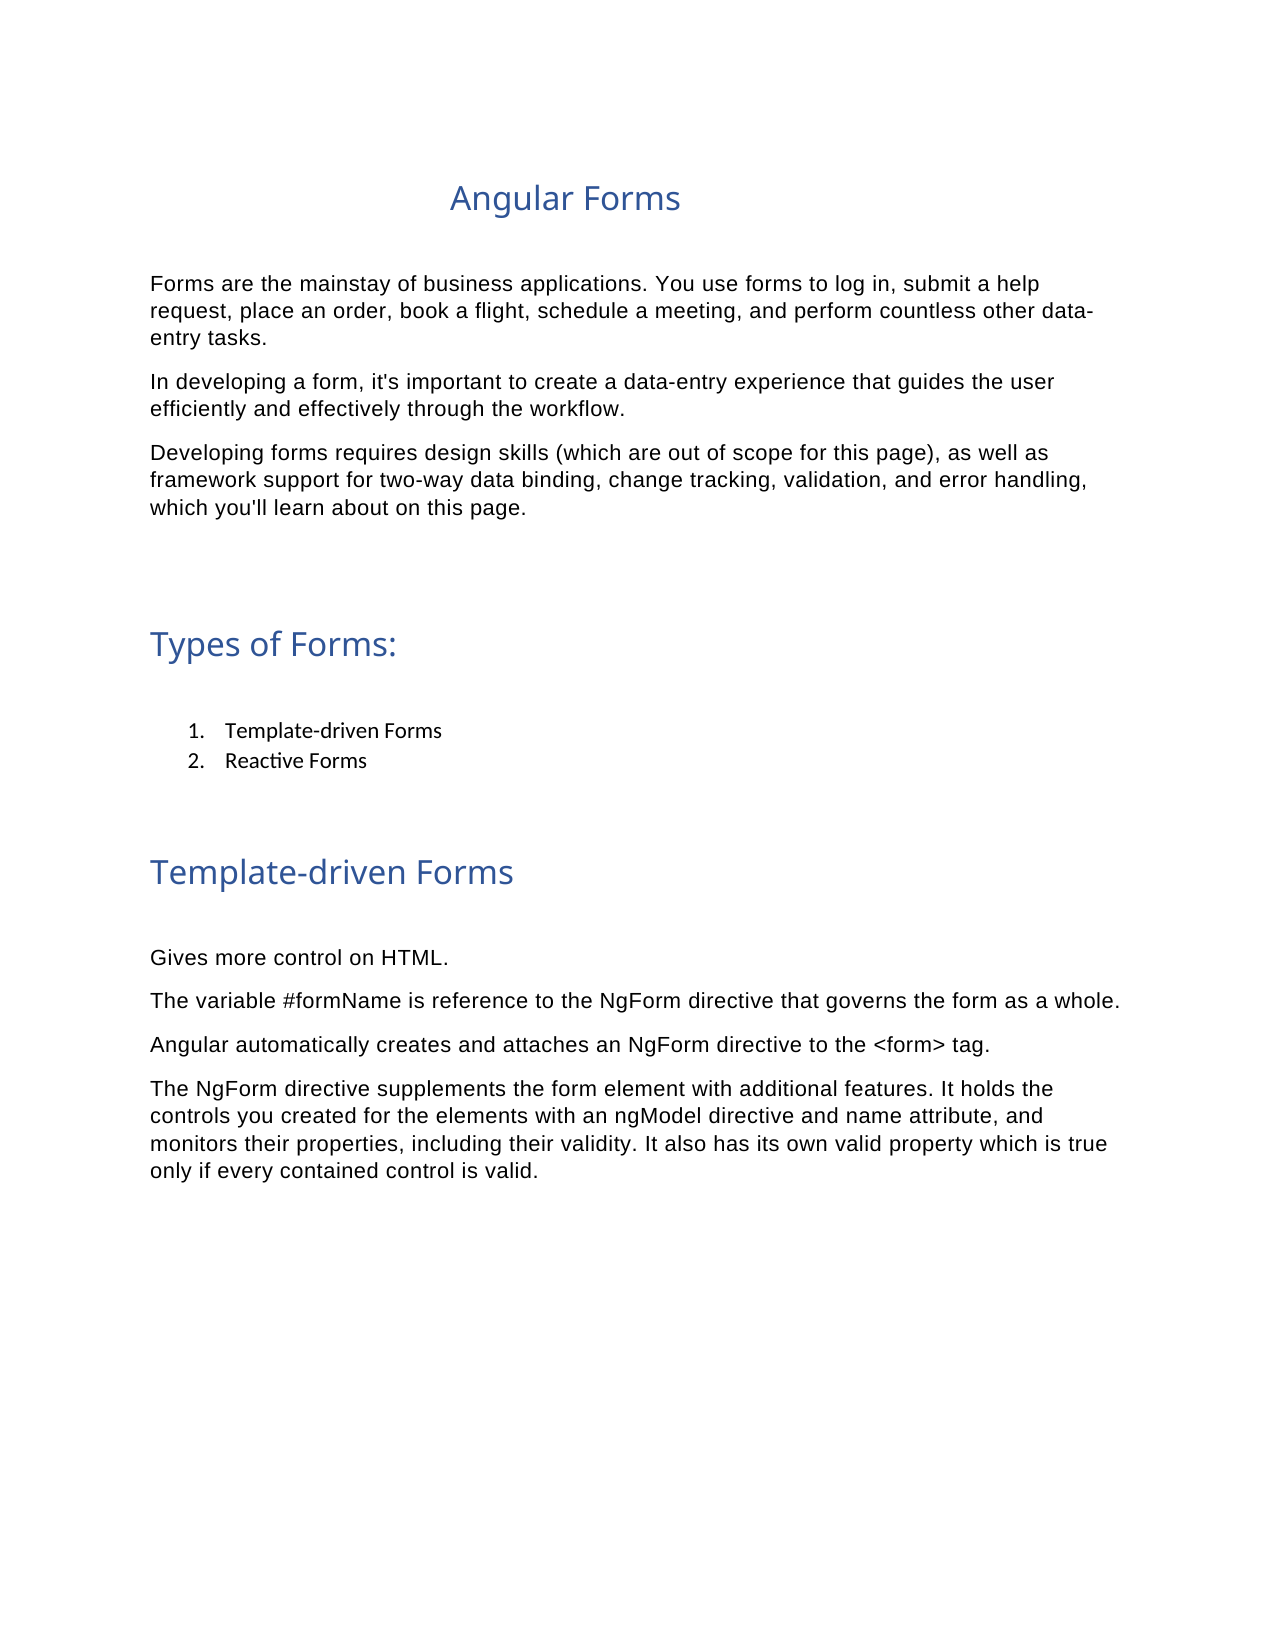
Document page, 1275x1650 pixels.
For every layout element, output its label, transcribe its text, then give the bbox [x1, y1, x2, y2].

subtitle Template-driven Forms [150, 849, 1125, 894]
text Forms are the mainstay of business applications. You use forms to log in, submit a help request, place an order, book a flight, schedule a meeting, and perform countless other data-entry tasks. [150, 271, 1125, 350]
text Angular automatically creates and attaches an NgForm directive to the <form> tag. [150, 1032, 1125, 1057]
list Template-driven Forms [187, 716, 1125, 744]
text The NgForm directive supplements the form element with additional features. It holds the controls you created for the elements with an ngModel directive and name attribute, and monitors their properties, including their validity. It also has its own valid property which is true only if every contained control is valid. [150, 1076, 1125, 1183]
text Gives more control on HTML. [150, 944, 1125, 970]
list Reactive Forms [187, 747, 1125, 775]
text In developing a form, it's important to create a data-entry experience that guides the user efficiently and effectively through the workflow. [150, 369, 1125, 421]
text Developing forms requires design skills (which are out of scope for this page), as well as framework support for two-way data binding, change tracking, validation, and error handling, which you'll learn about on this page. [150, 440, 1125, 520]
subtitle Angular Forms [375, 175, 1125, 220]
text The variable #formName is reference to the NgForm directive that governs the form as a whole. [150, 988, 1125, 1014]
subtitle Types of Forms: [150, 621, 1125, 666]
